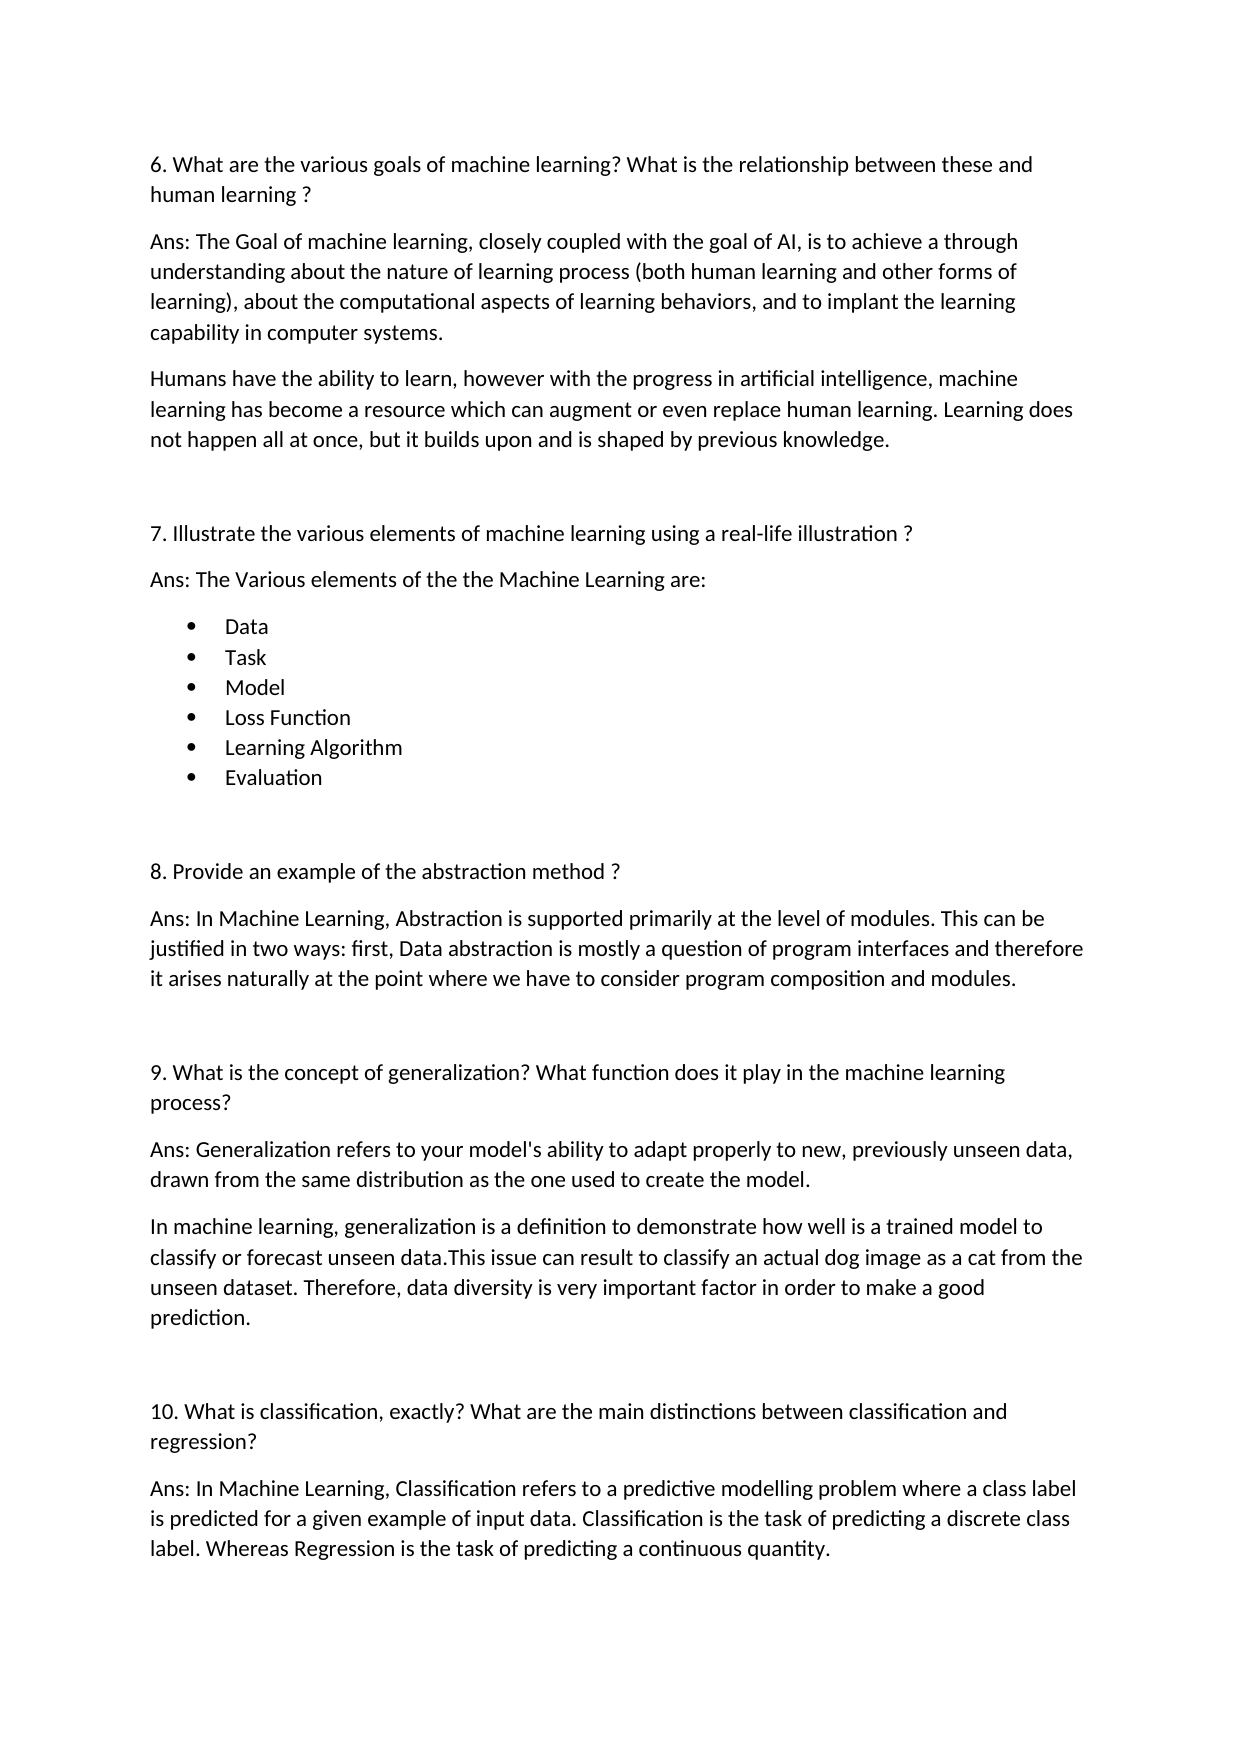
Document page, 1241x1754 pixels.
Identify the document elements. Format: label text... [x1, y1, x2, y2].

list Evaluation [187, 763, 1090, 792]
text Ans: In Machine Learning, Abstraction is supported primarily at the level of modules. This can be justified in two ways: first, Data abstraction is mostly a question of program interfaces and therefore it arises naturally at the point where we have to consider program composition and modules. [150, 904, 1090, 993]
text Ans: In Machine Learning, Classification refers to a predictive modelling problem where a class label is predicted for a given example of input data. Classification is the task of predicting a discrete class label. Whereas Regression is the task of predicting a continuous quantity. [150, 1474, 1090, 1562]
text Ans: Generalization refers to your model's ability to adapt properly to new, previously unseen data, drawn from the same distribution as the one used to create the model. [150, 1135, 1090, 1194]
text 7. Illustrate the various elements of machine learning using a real-life illustration ? [150, 519, 1090, 547]
text Humans have the ability to learn, however with the progress in artificial intelligence, machine learning has become a resource which can augment or even replace human learning. Learning does not happen all at once, but it builds upon and is shaped by previous knowledge. [150, 364, 1090, 453]
text In machine learning, generalization is a definition to demonstrate how well is a trained model to classify or forecast unseen data.This issue can result to classify an actual dog image as a cat from the unseen dataset. Therefore, data diversity is very important factor in order to make a good prediction. [150, 1212, 1090, 1331]
text 10. What is classification, exactly? What are the main distinctions between classification and regression? [150, 1397, 1090, 1455]
list Task [187, 643, 1090, 671]
text Ans: The Various elements of the the Machine Learning are: [150, 566, 1090, 594]
text Ans: The Goal of machine learning, closely coupled with the goal of AI, is to achieve a through understanding about the nature of learning process (both human learning and other forms of learning), about the computational aspects of learning behaviors, and to implant the learning capability in computer systems. [150, 227, 1090, 346]
list Data [187, 612, 1090, 641]
text 9. What is the concept of generalization? What function does it play in the machine learning process? [150, 1058, 1090, 1117]
list Loss Function [187, 703, 1090, 731]
text 8. Provide an example of the abstraction method ? [150, 857, 1090, 885]
list Learning Algorithm [187, 733, 1090, 761]
text 6. What are the various goals of machine learning? What is the relationship between these and human learning ? [150, 150, 1090, 208]
list Model [187, 673, 1090, 701]
